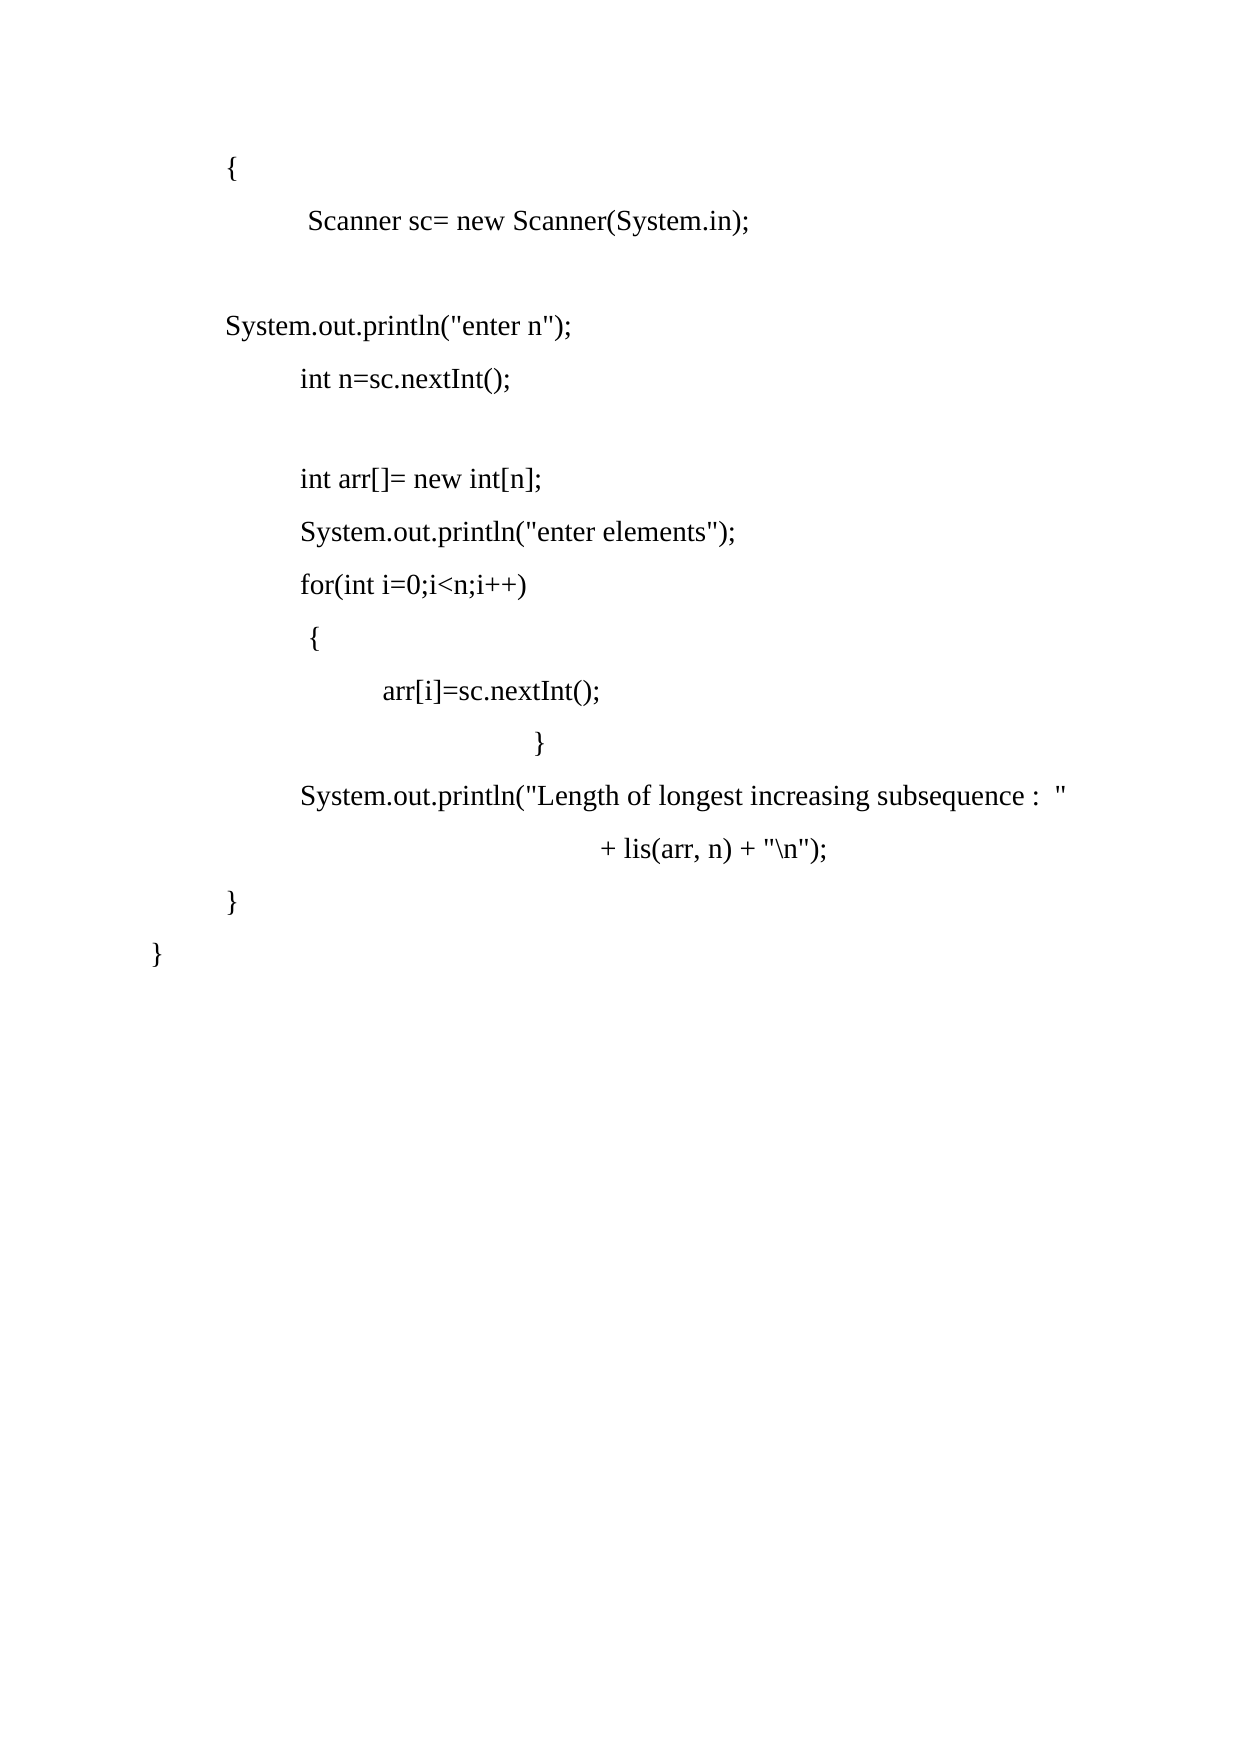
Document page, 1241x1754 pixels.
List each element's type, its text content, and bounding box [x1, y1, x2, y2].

text System.out.println("Length of longest increasing subsequence : " [150, 778, 1090, 812]
text int n=sc.nextInt(); [150, 361, 1090, 395]
text { [150, 150, 1090, 183]
text Scanner sc= new Scanner(System.in); [150, 203, 1090, 236]
text for(int i=0;i<n;i++) [150, 567, 1090, 601]
text + lis(arr, n) + "\n"); [150, 831, 1090, 864]
text System.out.println("enter elements"); [150, 514, 1090, 548]
text } [150, 884, 1090, 917]
text System.out.println("enter n"); [150, 308, 1090, 342]
text } [150, 937, 1090, 970]
text arr[i]=sc.nextInt(); [150, 673, 1090, 706]
text { [150, 620, 1090, 653]
text int arr[]= new int[n]; [150, 461, 1090, 495]
text } [150, 725, 1090, 759]
